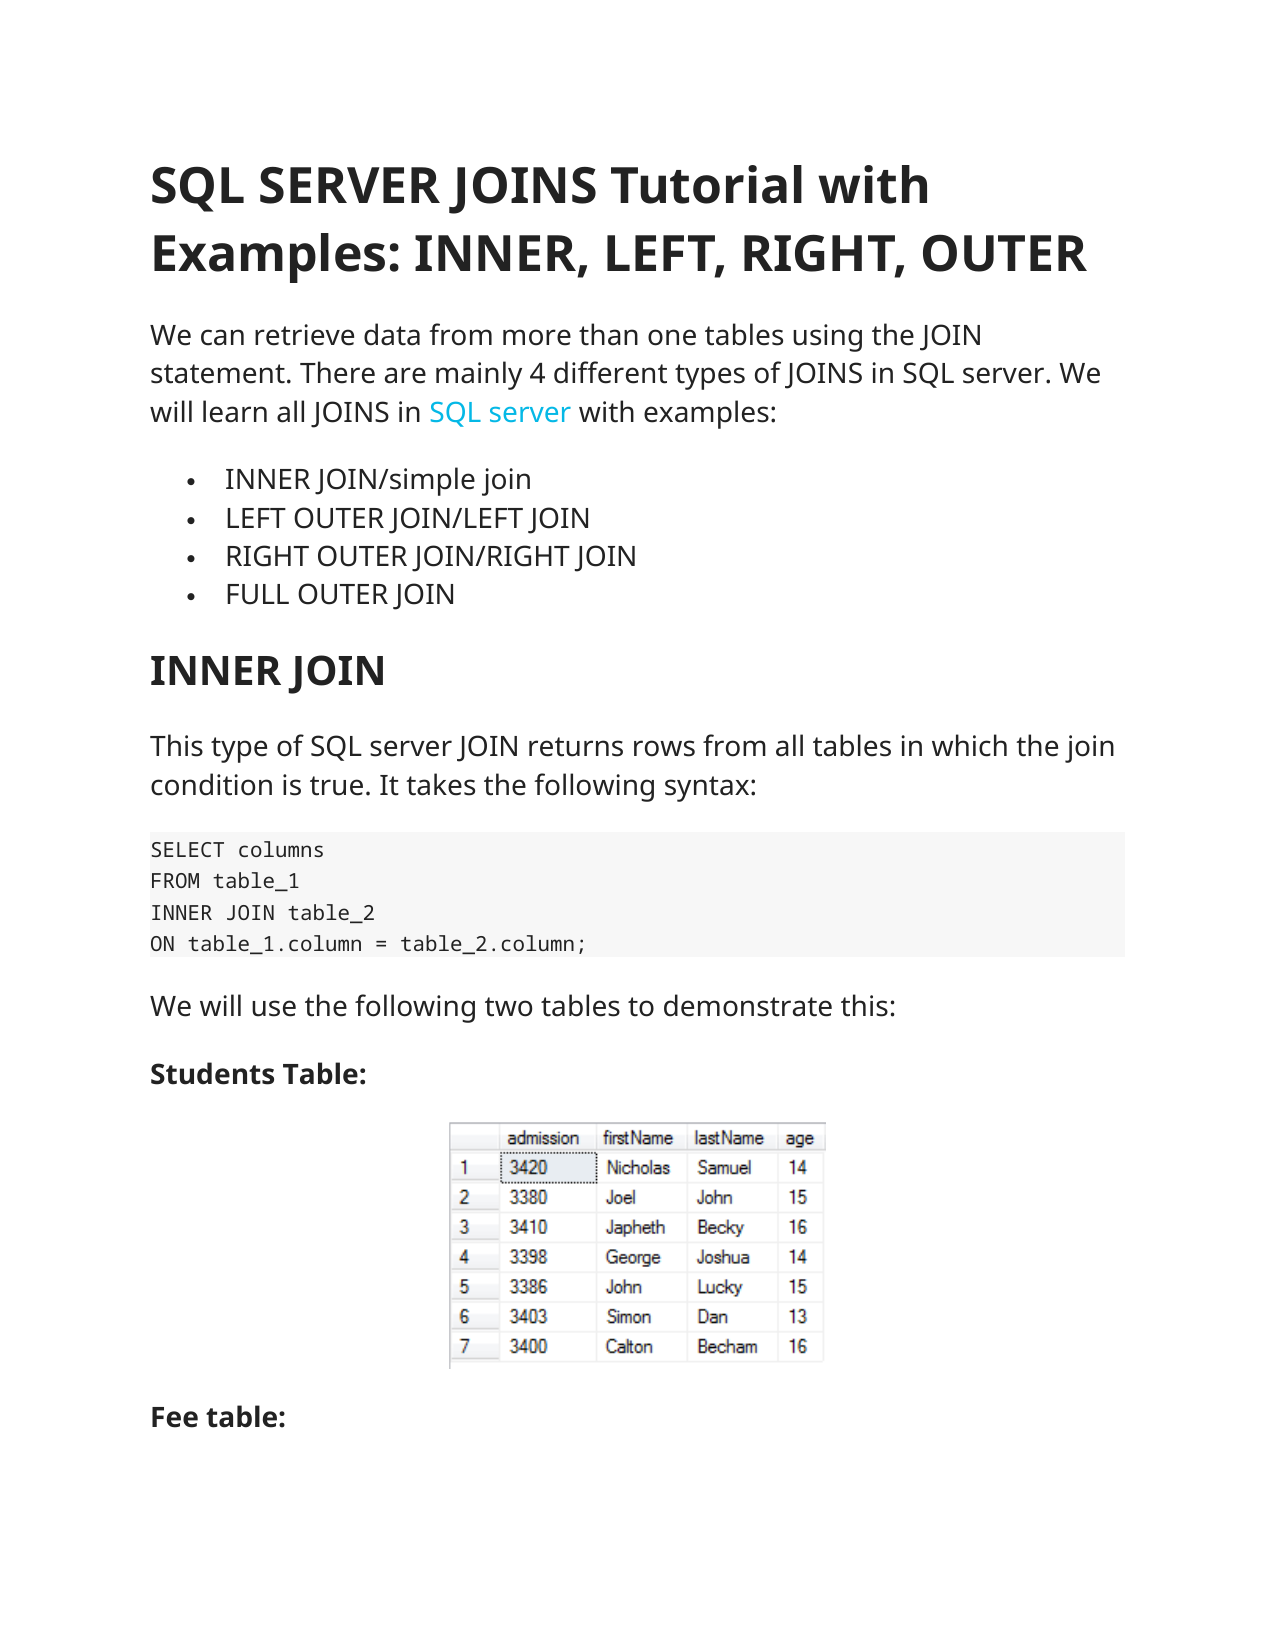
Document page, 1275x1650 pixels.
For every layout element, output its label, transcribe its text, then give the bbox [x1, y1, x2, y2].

list RIGHT OUTER JOIN/RIGHT JOIN [187, 536, 1125, 574]
list LEFT OUTER JOIN/LEFT JOIN [187, 498, 1125, 536]
text This type of SQL server JOIN returns rows from all tables in which the join condition is true. It takes the following syntax: [150, 727, 1125, 803]
text INNER JOIN [150, 642, 1125, 697]
text Fee table: [150, 1398, 1125, 1436]
text INNER JOIN table_2 [150, 895, 1125, 926]
text We can retrieve data from more than one tables using the JOIN statement. There are mainly 4 different types of JOINS in SQL server. We will learn all JOINS in SQL server with examples: [150, 315, 1125, 430]
text SELECT columns [150, 832, 1125, 864]
picture [449, 1121, 826, 1369]
text ON table_1.column = table_2.column; [150, 926, 1125, 957]
text SQL SERVER JOINS Tutorial with Examples: INNER, LEFT, RIGHT, OUTER [150, 150, 1125, 286]
text We will use the following two tables to demonstrate this: [150, 987, 1125, 1025]
list FULL OUTER JOIN [187, 574, 1125, 613]
list INNER JOIN/simple join [187, 459, 1125, 498]
text FROM table_1 [150, 864, 1125, 895]
text Students Table: [150, 1054, 1125, 1092]
